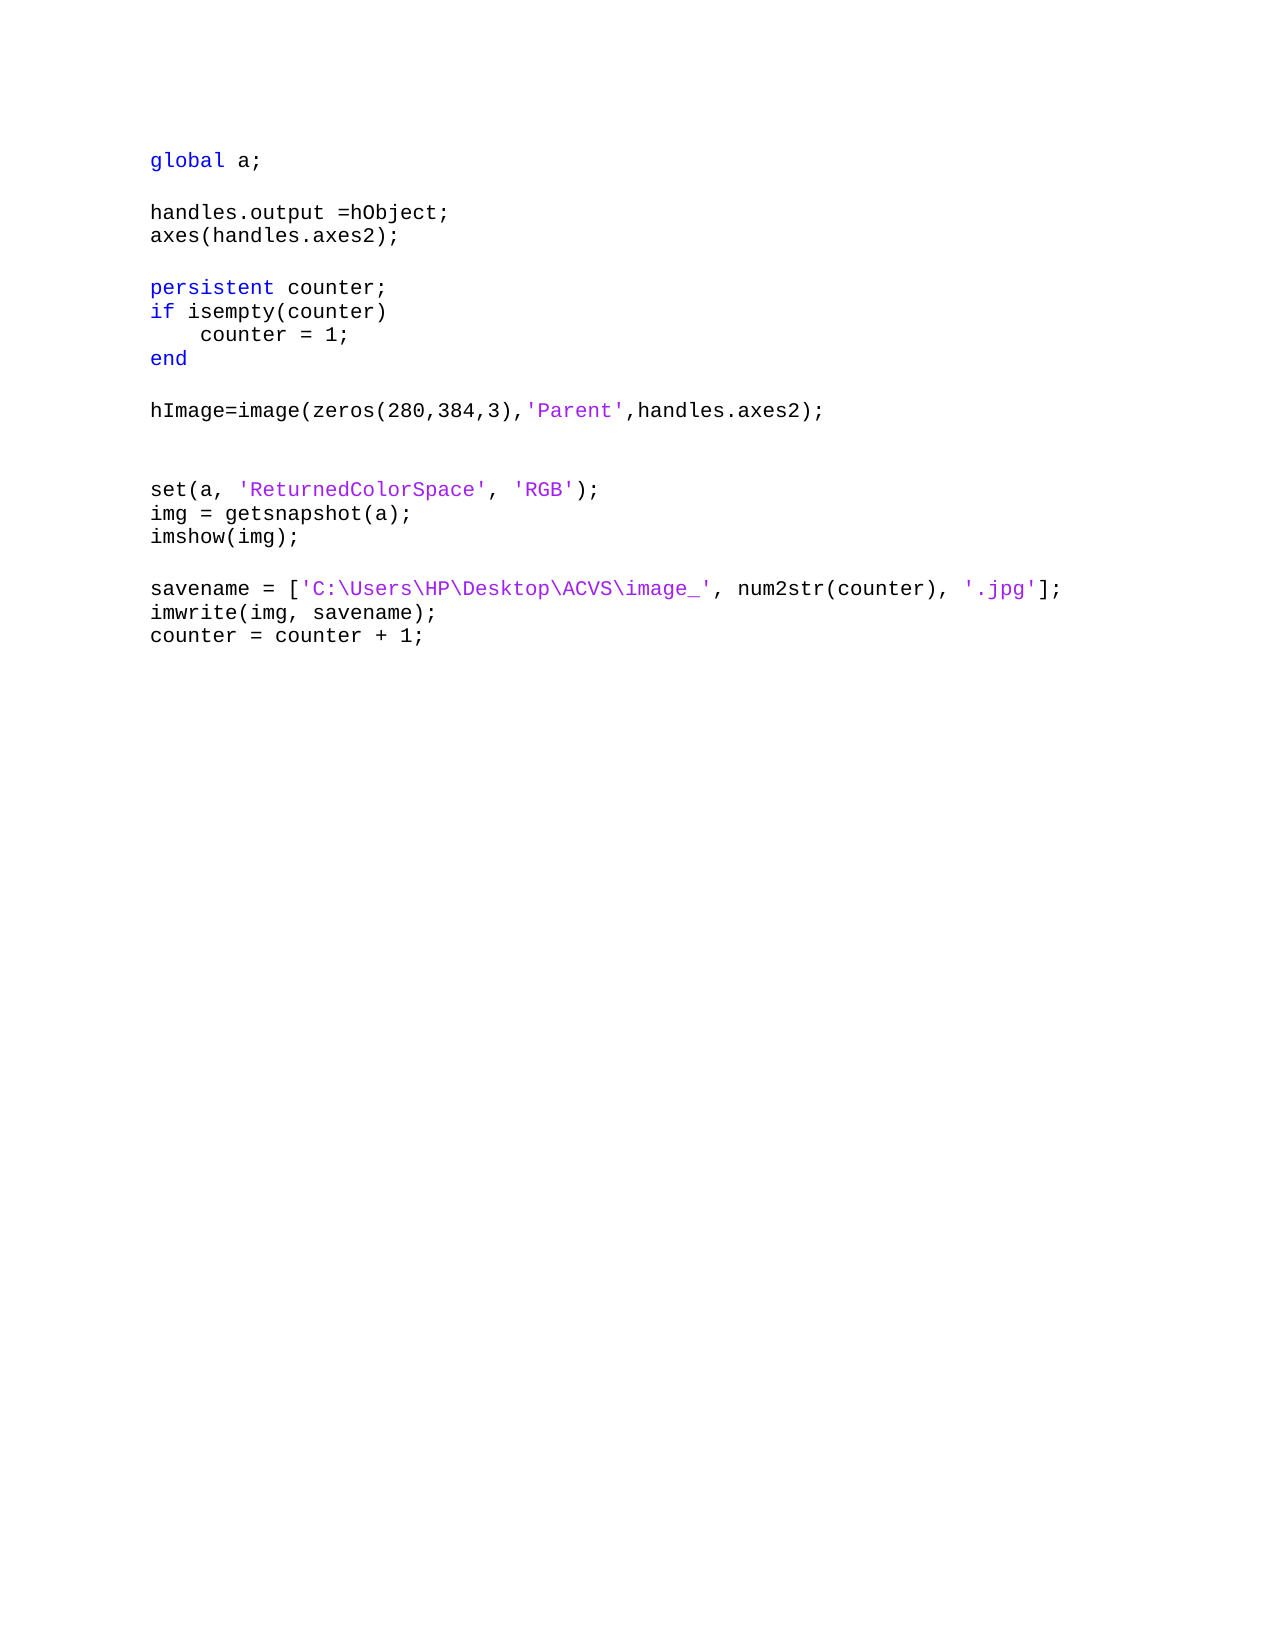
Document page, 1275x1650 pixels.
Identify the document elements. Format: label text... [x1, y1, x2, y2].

text global a; [150, 150, 1125, 174]
text savename = ['C:\Users\HP\Desktop\ACVS\image_', num2str(counter), '.jpg']; [150, 578, 1125, 602]
text end [150, 348, 1125, 372]
text persistent counter; [150, 277, 1125, 301]
text if isempty(counter) [150, 301, 1125, 324]
text counter = 1; [150, 324, 1125, 348]
text counter = counter + 1; [150, 626, 1125, 649]
text set(a, 'ReturnedColorSpace', 'RGB'); [150, 479, 1125, 503]
text imwrite(img, savename); [150, 602, 1125, 626]
text imshow(img); [150, 527, 1125, 550]
text axes(handles.axes2); [150, 225, 1125, 249]
text img = getsnapshot(a); [150, 503, 1125, 527]
text hImage=image(zeros(280,384,3),'Parent',handles.axes2); [150, 399, 1125, 423]
text handles.output =hObject; [150, 202, 1125, 225]
